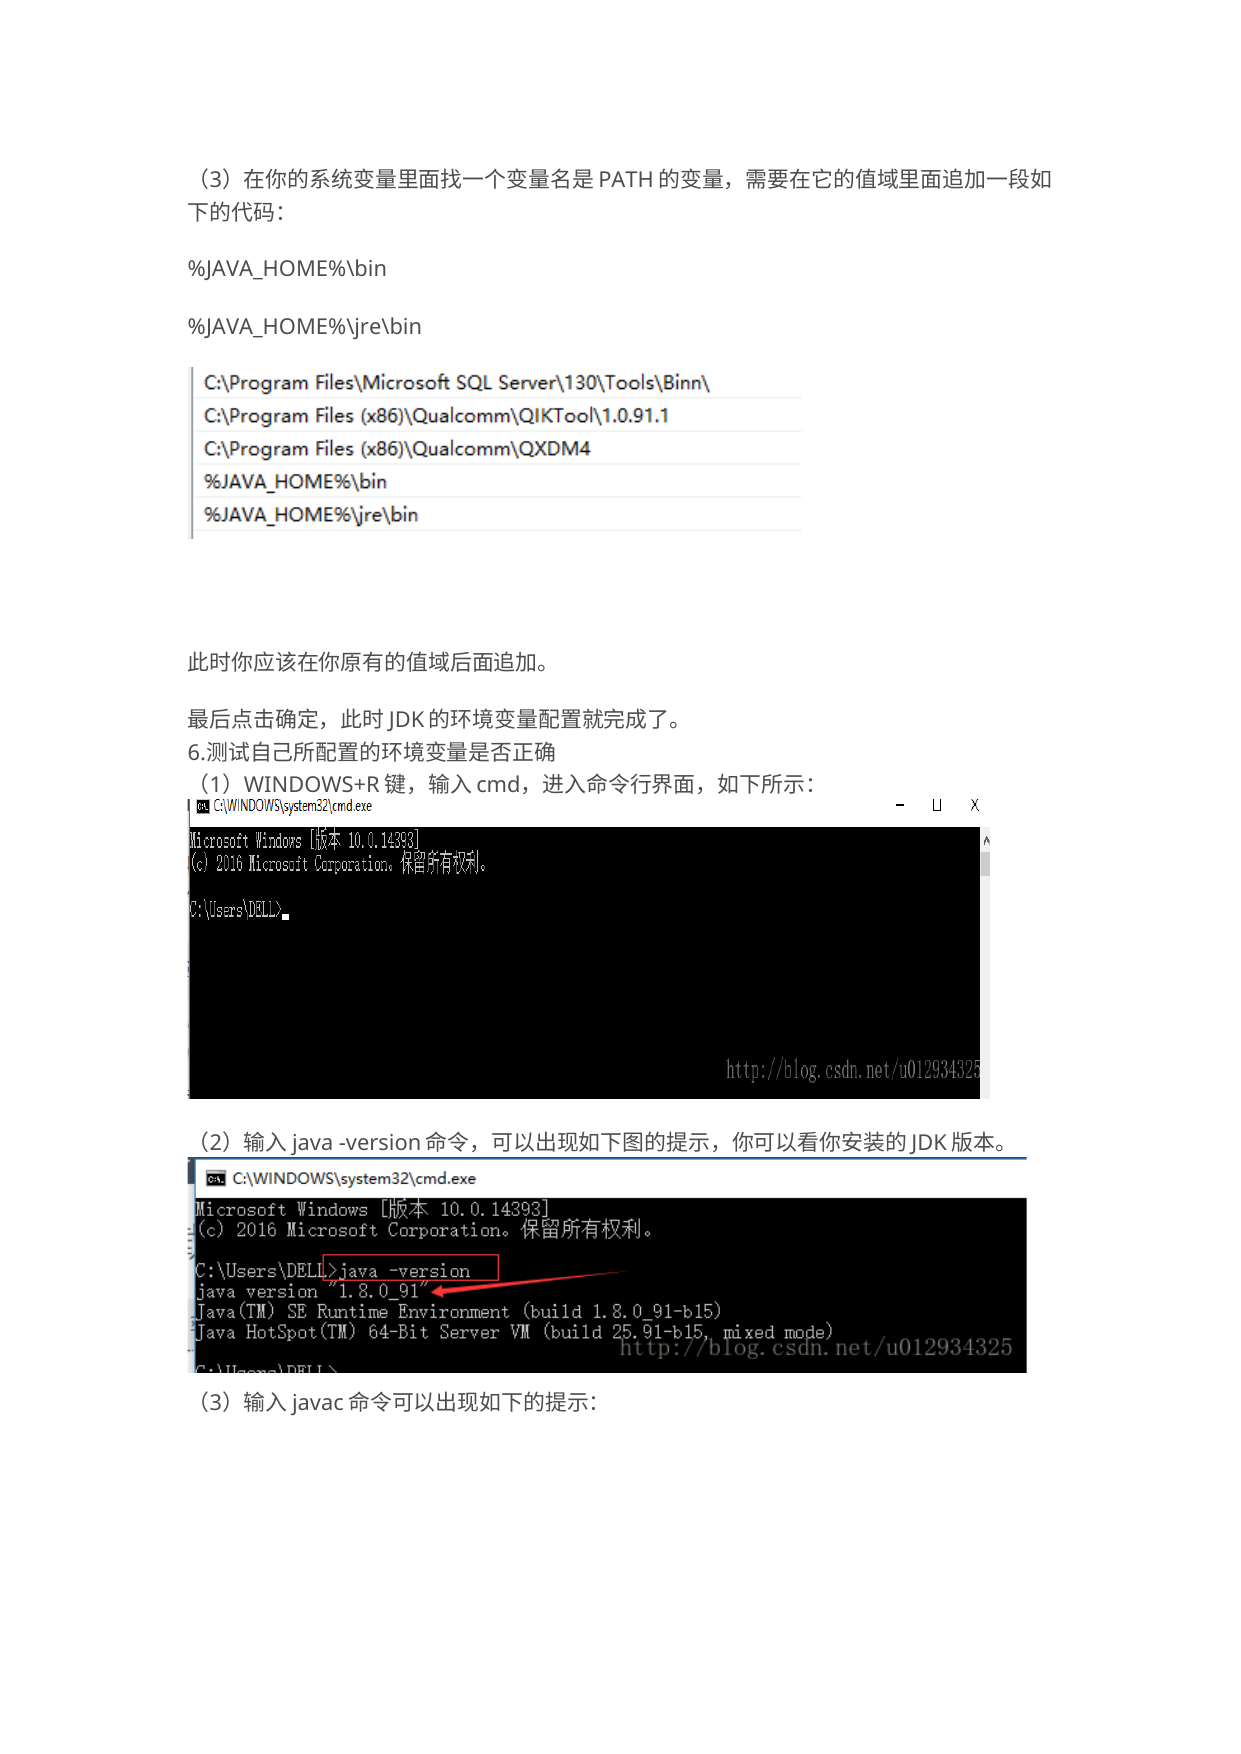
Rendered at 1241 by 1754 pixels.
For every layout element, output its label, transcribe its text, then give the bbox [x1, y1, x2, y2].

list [187, 162, 1053, 227]
picture [187, 799, 990, 1099]
list %JAVA_HOME%\bin [187, 252, 1053, 284]
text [187, 702, 1053, 1417]
picture [187, 1157, 1027, 1373]
picture [187, 367, 802, 539]
text 此时你应该在你原有的值域后面追加。 [187, 644, 1053, 677]
list %JAVA_HOME%\jre\bin [187, 309, 1053, 342]
